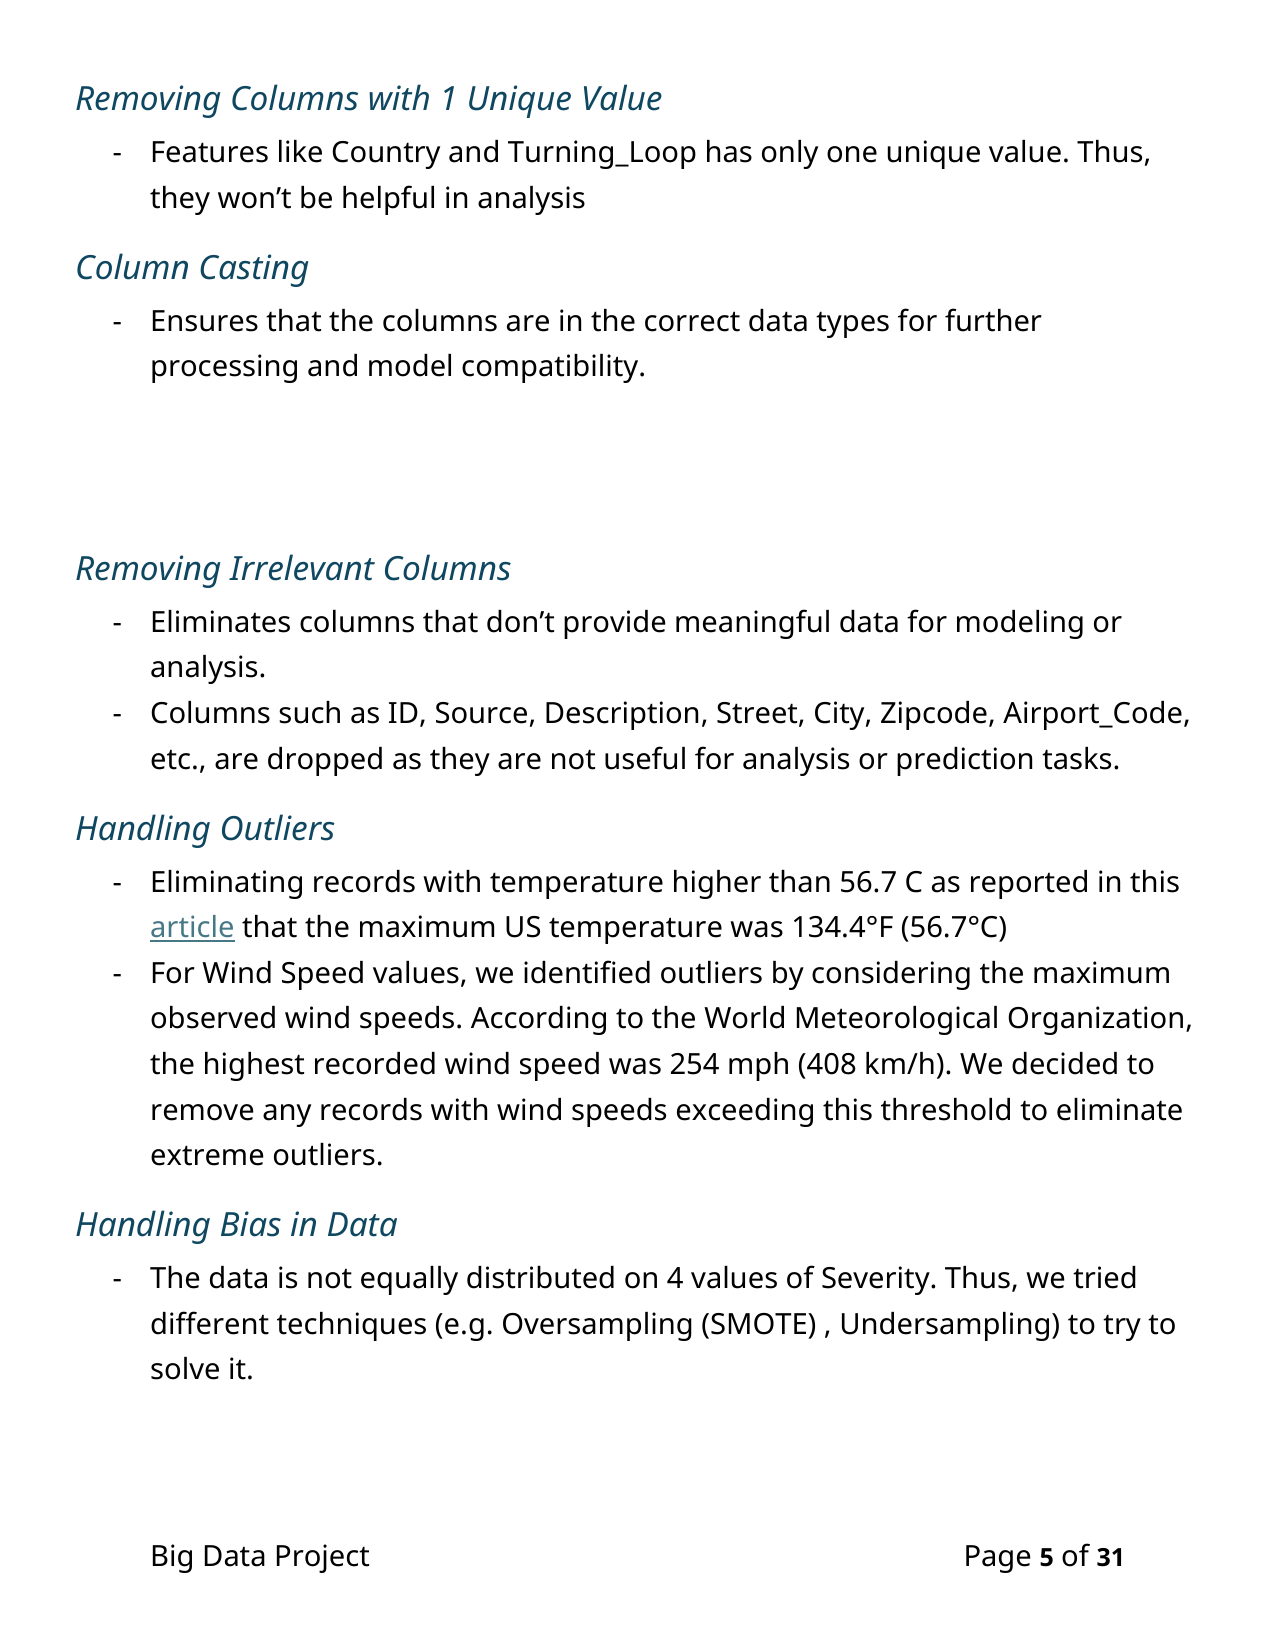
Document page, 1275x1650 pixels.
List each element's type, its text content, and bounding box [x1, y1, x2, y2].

list The data is not equally distributed on 4 values of Severity. Thus, we tried different techniques (e.g. Oversampling (SMOTE) , Undersampling) to try to solve it. [112, 1257, 1200, 1388]
subtitle Handling Bias in Data [75, 1201, 1200, 1246]
subtitle Column Casting [75, 243, 1200, 289]
list Eliminating records with temperature higher than 56.7 C as reported in this article that the maximum US temperature was 134.4°F (56.7°C) [112, 861, 1200, 946]
subtitle Removing Columns with 1 Unique Value [75, 75, 1200, 120]
list Columns such as ID, Source, Description, Street, City, Zipcode, Airport_Code, etc., are dropped as they are not useful for analysis or prediction tasks. [112, 692, 1200, 778]
list For Wind Speed values, we identified outliers by considering the maximum observed wind speeds. According to the World Meteorological Organization, the highest recorded wind speed was 254 mph (408 km/h). We decided to remove any records with wind speeds exceeding this threshold to eliminate extreme outliers. [112, 952, 1200, 1174]
list Features like Country and Turning_Loop has only one unique value. Thus, they won’t be helpful in analysis [112, 131, 1200, 217]
subtitle Removing Irrelevant Columns [75, 545, 1200, 590]
list Eliminates columns that don’t provide meaningful data for modeling or analysis. [112, 601, 1200, 686]
subtitle Handling Outliers [75, 804, 1200, 850]
list Ensures that the columns are in the correct data types for further processing and model compatibility. [112, 300, 1200, 385]
